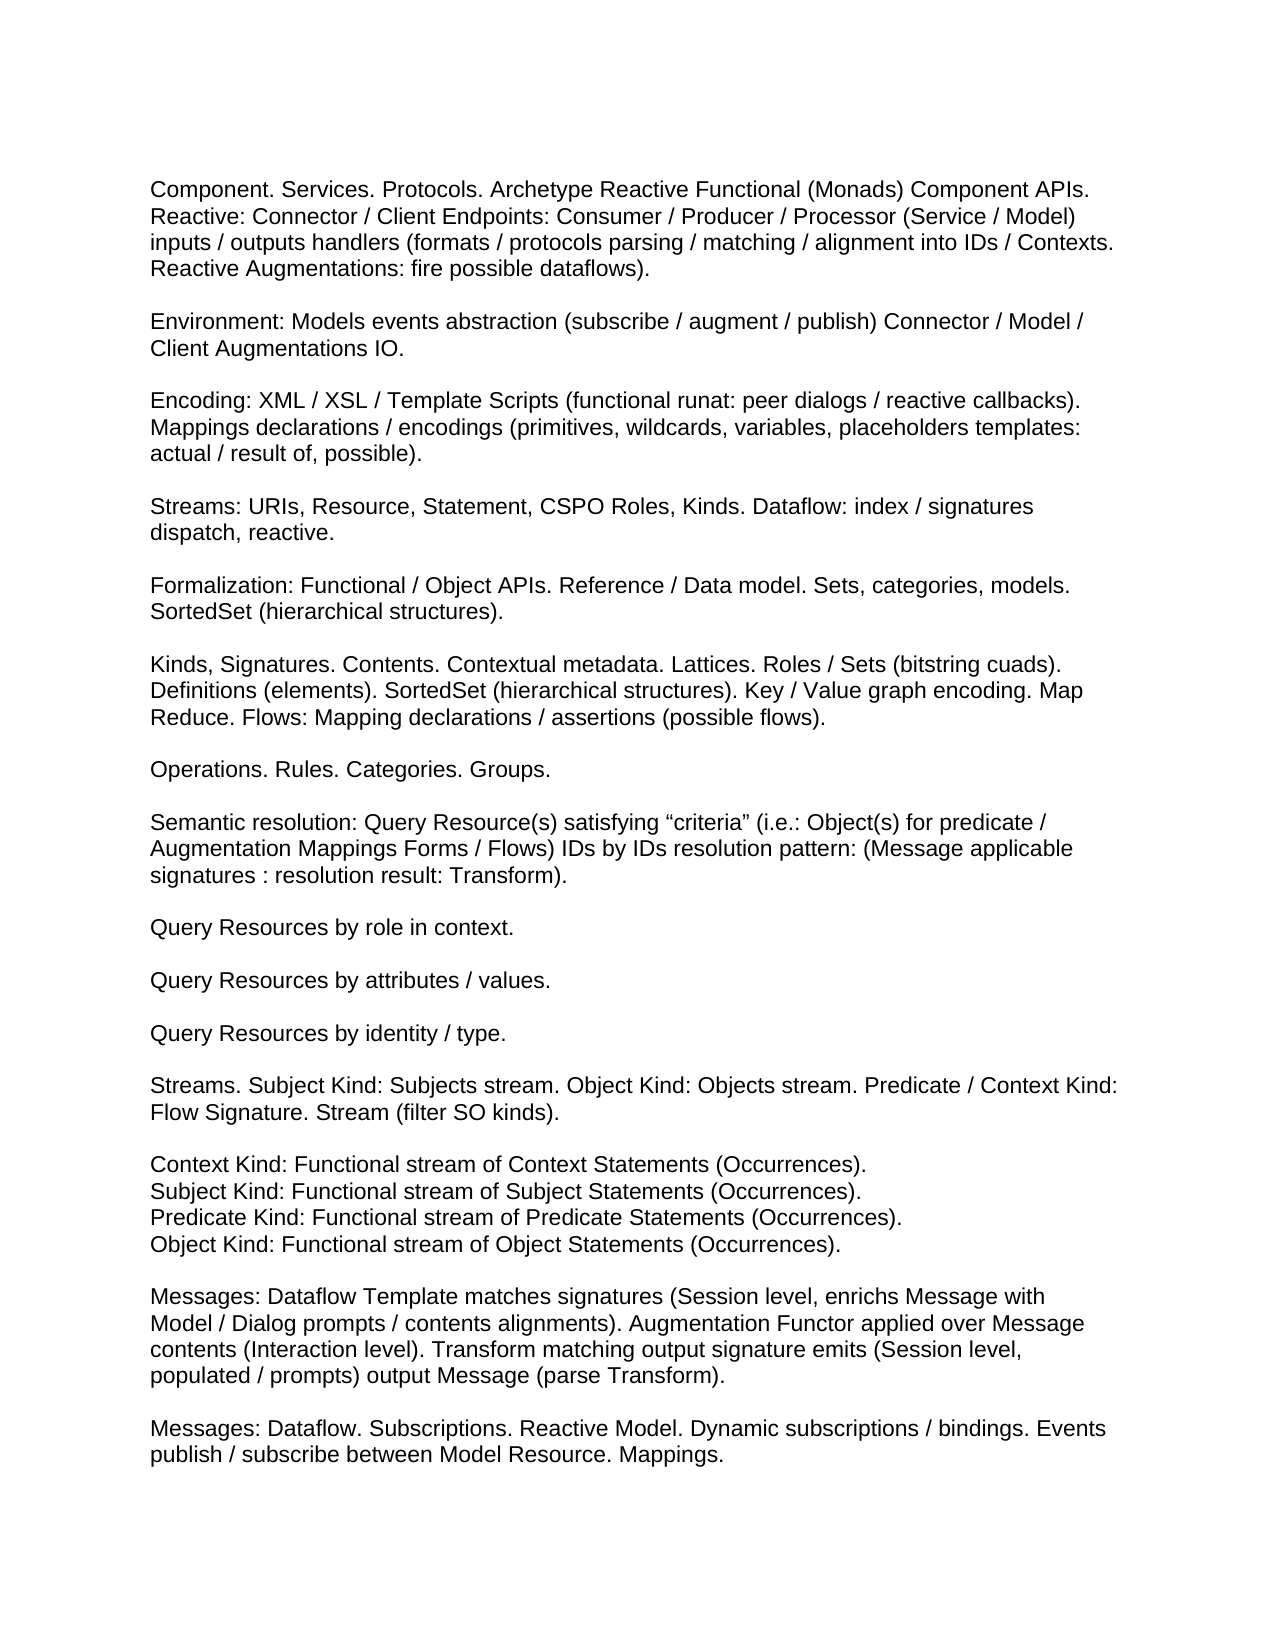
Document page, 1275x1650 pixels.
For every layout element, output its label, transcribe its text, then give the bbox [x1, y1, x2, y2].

text Context Kind: Functional stream of Context Statements (Occurrences). [150, 1151, 1125, 1178]
text Kinds, Signatures. Contents. Contextual metadata. Lattices. Roles / Sets (bitstring cuads). Definitions (elements). SortedSet (hierarchical structures). Key / Value graph encoding. Map Reduce. Flows: Mapping declarations / assertions (possible flows). [150, 651, 1125, 730]
text Operations. Rules. Categories. Groups. [150, 756, 1125, 782]
text Encoding: XML / XSL / Template Scripts (functional runat: peer dialogs / reactive callbacks). Mappings declarations / encodings (primitives, wildcards, variables, placeholders templates: actual / result of, possible). [150, 387, 1125, 466]
text Query Resources by identity / type. [150, 1020, 1125, 1046]
text Query Resources by attributes / values. [150, 967, 1125, 993]
text Streams: URIs, Resource, Statement, CSPO Roles, Kinds. Dataflow: index / signatures dispatch, reactive. [150, 493, 1125, 545]
text Formalization: Functional / Object APIs. Reference / Data model. Sets, categories, models. SortedSet (hierarchical structures). [150, 572, 1125, 624]
text Messages: Dataflow. Subscriptions. Reactive Model. Dynamic subscriptions / bindings. Events publish / subscribe between Model Resource. Mappings. [150, 1415, 1125, 1468]
text Environment: Models events abstraction (subscribe / augment / publish) Connector / Model / Client Augmentations IO. [150, 308, 1125, 361]
text Component. Services. Protocols. Archetype Reactive Functional (Monads) Component APIs. Reactive: Connector / Client Endpoints: Consumer / Producer / Processor (Service / Model) inputs / outputs handlers (formats / protocols parsing / matching / alignment into IDs / Contexts. Reactive Augmentations: fire possible dataflows). [150, 176, 1125, 282]
text Messages: Dataflow Template matches signatures (Session level, enrichs Message with Model / Dialog prompts / contents alignments). Augmentation Functor applied over Message contents (Interaction level). Transform matching output signature emits (Session level, populated / prompts) output Message (parse Transform). [150, 1283, 1125, 1389]
text Predicate Kind: Functional stream of Predicate Statements (Occurrences). [150, 1204, 1125, 1231]
text Object Kind: Functional stream of Object Statements (Occurrences). [150, 1231, 1125, 1257]
text Streams. Subject Kind: Subjects stream. Object Kind: Objects stream. Predicate / Context Kind: Flow Signature. Stream (filter SO kinds). [150, 1072, 1125, 1125]
text Query Resources by role in context. [150, 914, 1125, 941]
text Semantic resolution: Query Resource(s) satisfying “criteria” (i.e.: Object(s) for predicate / Augmentation Mappings Forms / Flows) IDs by IDs resolution pattern: (Message applicable signatures : resolution result: Transform). [150, 809, 1125, 888]
text Subject Kind: Functional stream of Subject Statements (Occurrences). [150, 1178, 1125, 1204]
